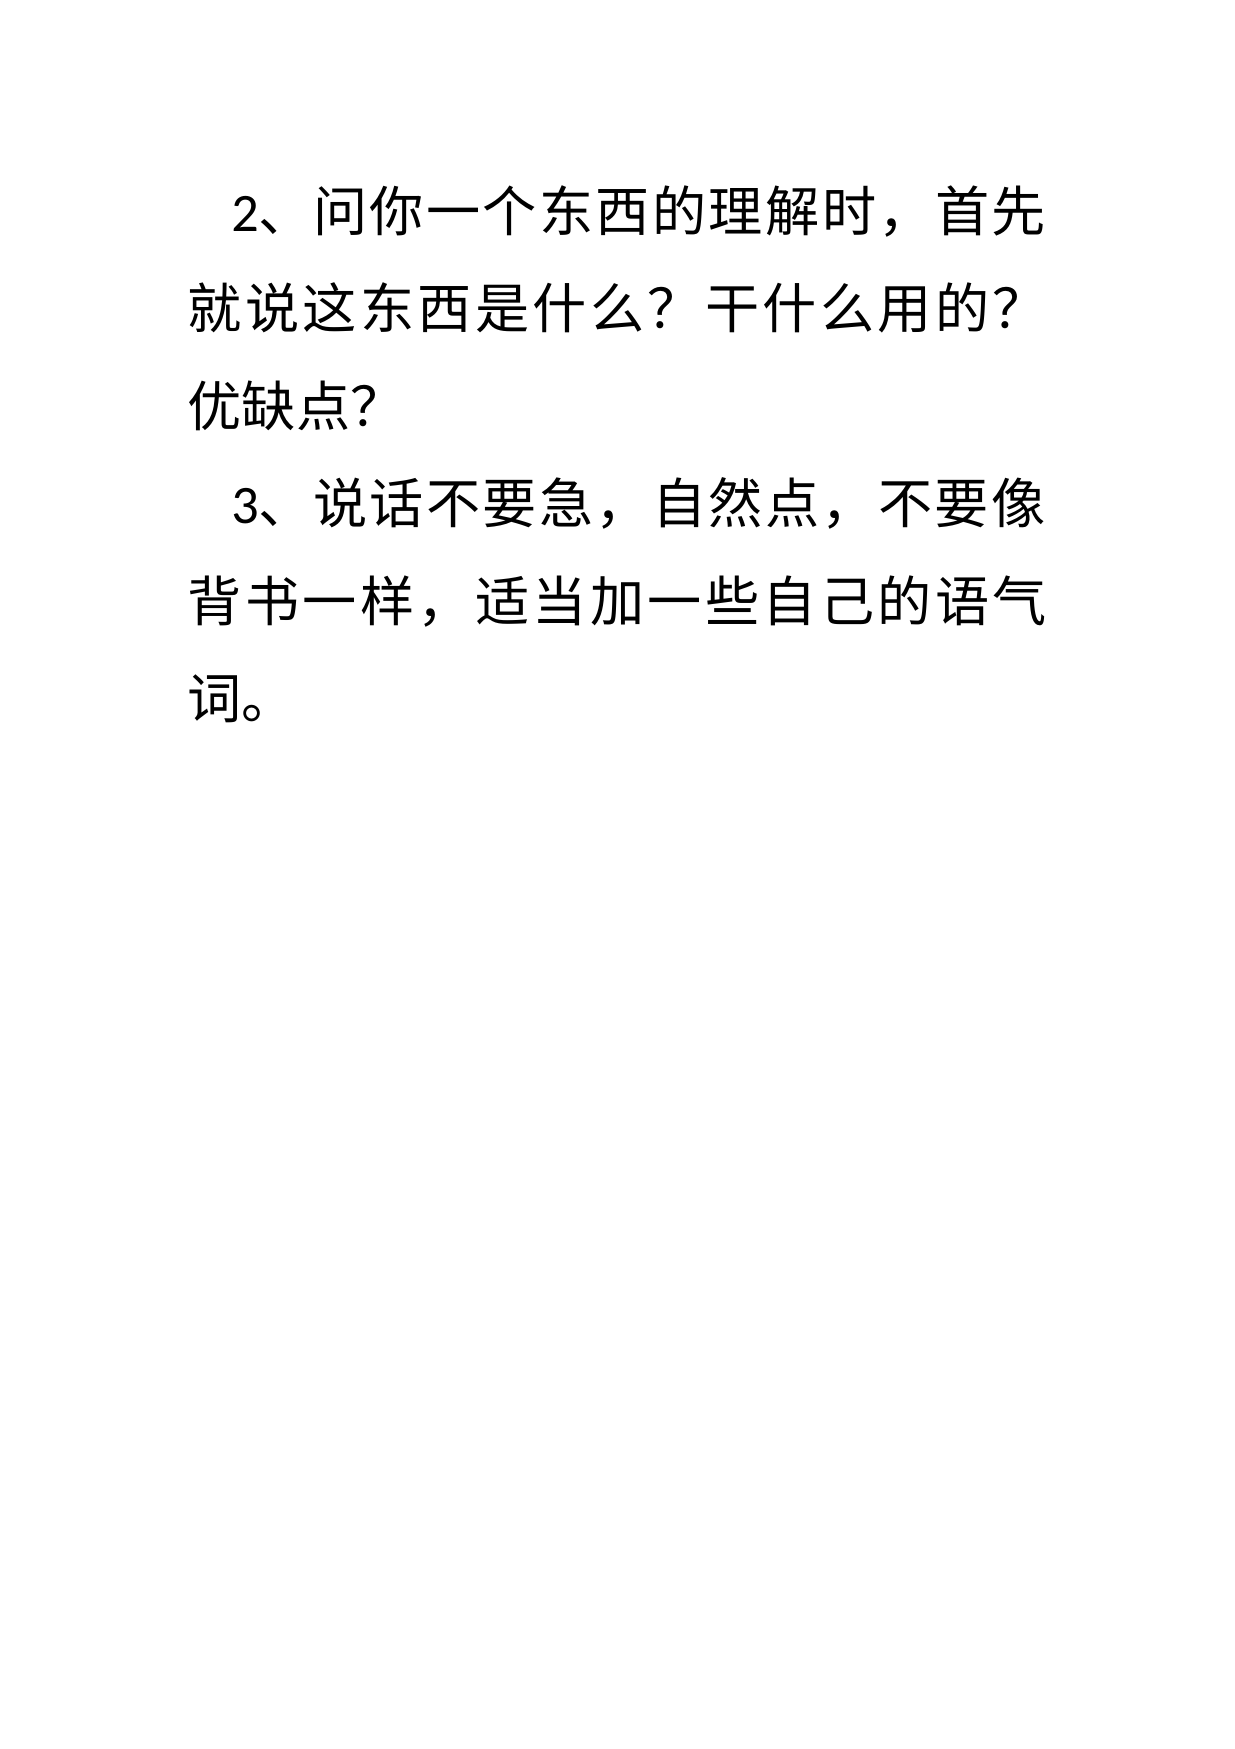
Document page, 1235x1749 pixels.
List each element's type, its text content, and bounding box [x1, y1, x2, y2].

list 说话不要急，自然点，不要像背书一样，适当加一些自己的语气词。 [187, 452, 1047, 744]
list 问你一个东西的理解时，首先就说这东西是什么？干什么用的？优缺点？ [187, 159, 1047, 452]
